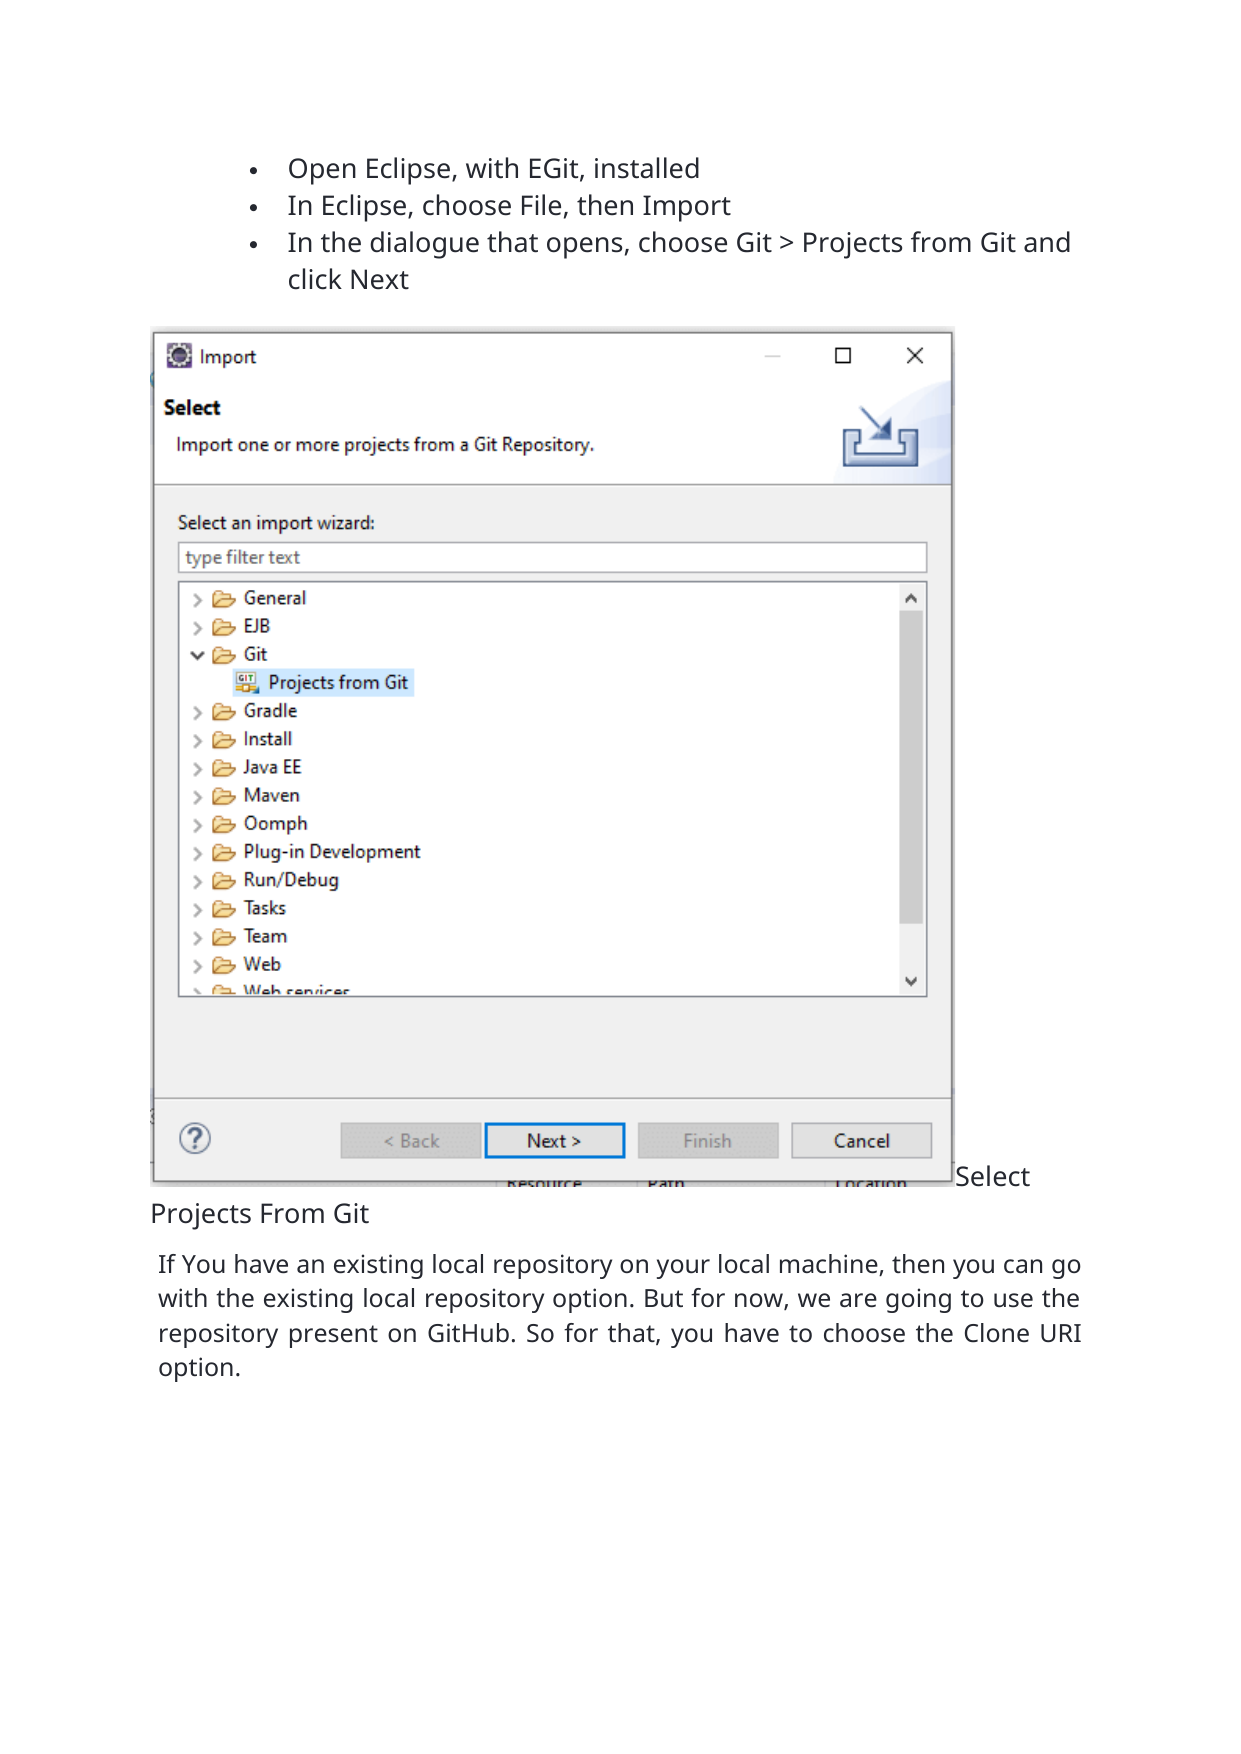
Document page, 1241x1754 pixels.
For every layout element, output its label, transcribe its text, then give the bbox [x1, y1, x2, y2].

picture [150, 326, 955, 1187]
list In the dialogue that opens, choose Git > Projects from Git and click Next [250, 224, 1082, 297]
list Open Eclipse, with EGit, installed [250, 150, 1082, 187]
text If You have an existing local repository on your local machine, then you can go with the existing local repository option. But for now, we are going to use the repository present on GitHub. So for that, you have to choose the Clone URI option. [158, 1247, 1082, 1383]
list In Eclipse, choose File, then Import [250, 187, 1082, 224]
